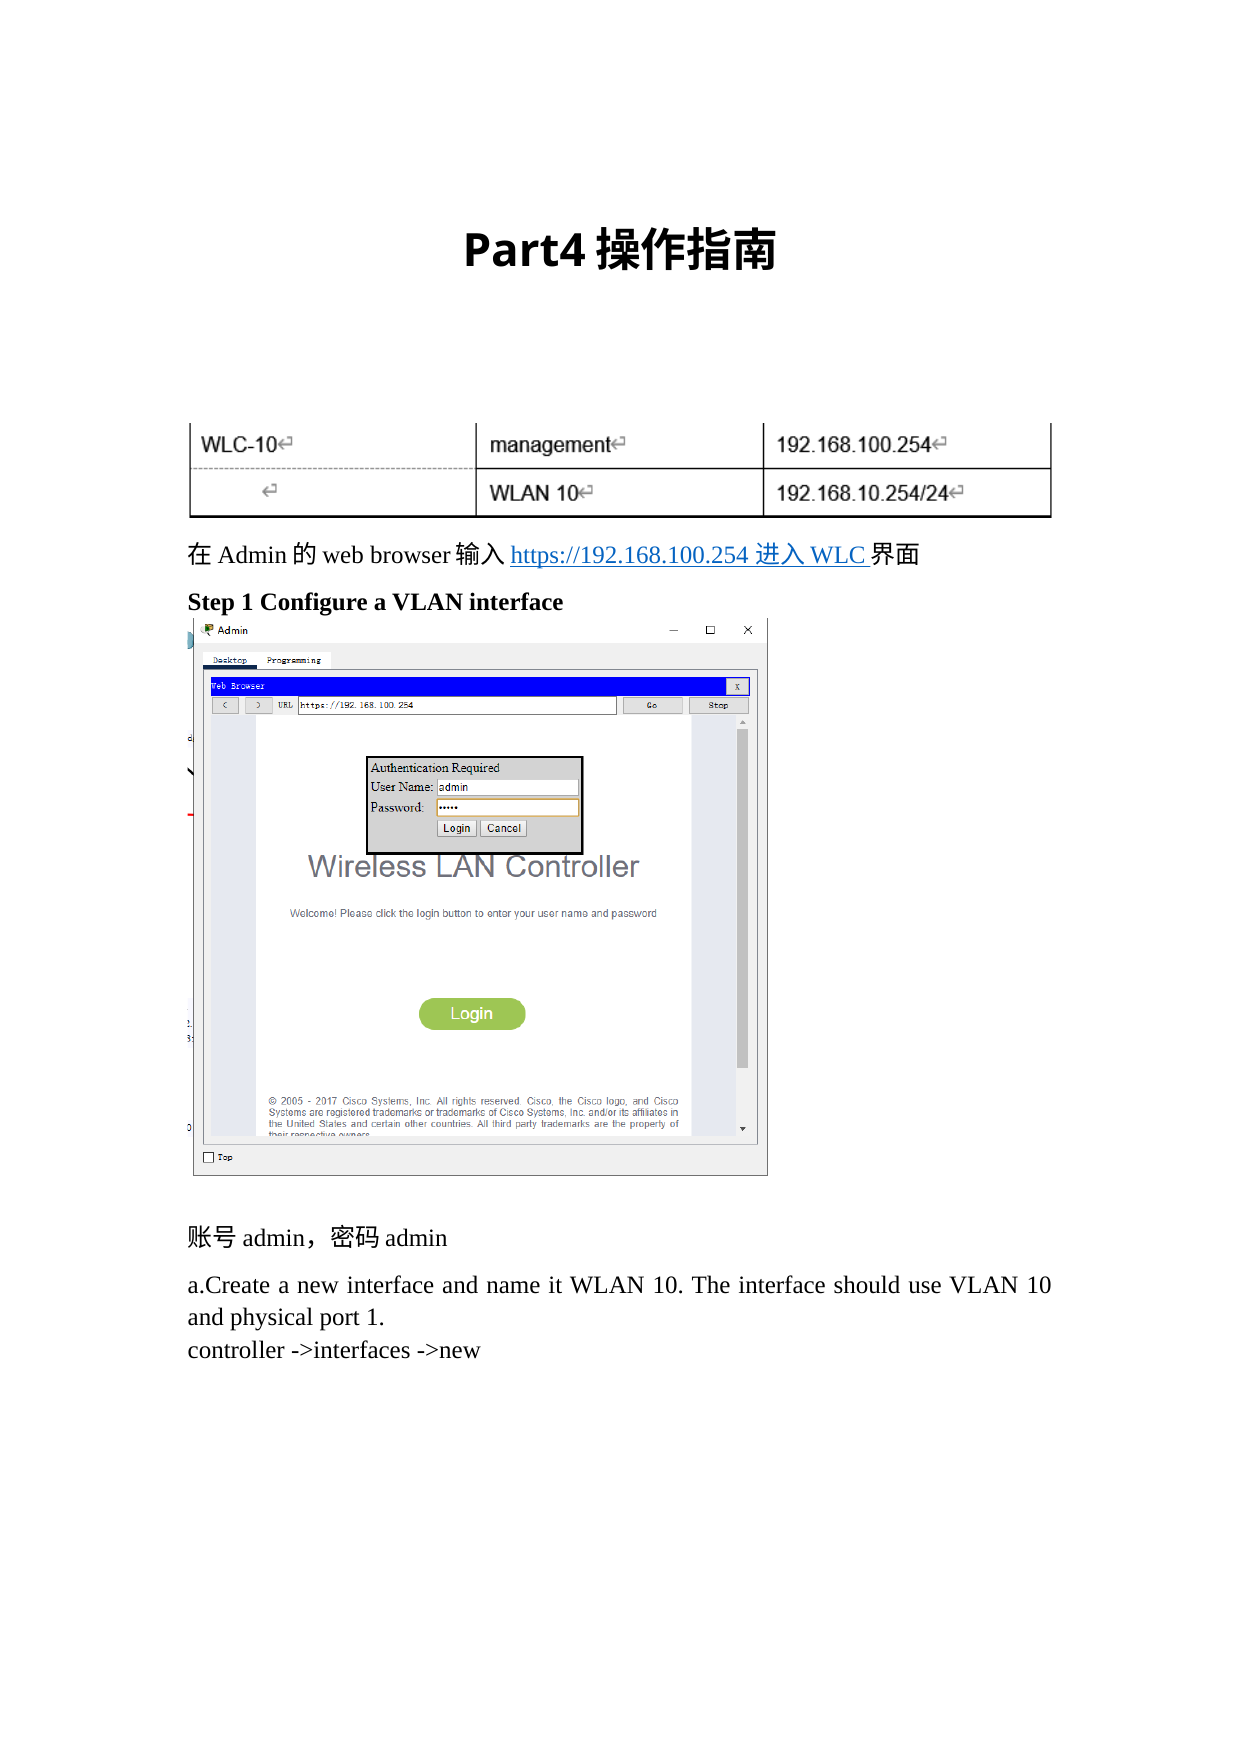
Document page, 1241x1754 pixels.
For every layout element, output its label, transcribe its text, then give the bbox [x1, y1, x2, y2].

text a.Create a new interface and name it WLAN 10. The interface should use VLAN 10 and physical port 1. [187, 1268, 1053, 1333]
text Step 1 Configure a VLAN interface [187, 586, 1053, 618]
picture [187, 618, 773, 1181]
picture [187, 423, 1053, 518]
subtitle Part4操作指南 [187, 197, 1053, 295]
text 账号admin，密码admin [187, 1203, 1053, 1268]
text controller ->interfaces ->new [187, 1333, 1053, 1366]
text 在Admin的web browser输入https://192.168.100.254 进入WLC界面 [187, 521, 1053, 586]
